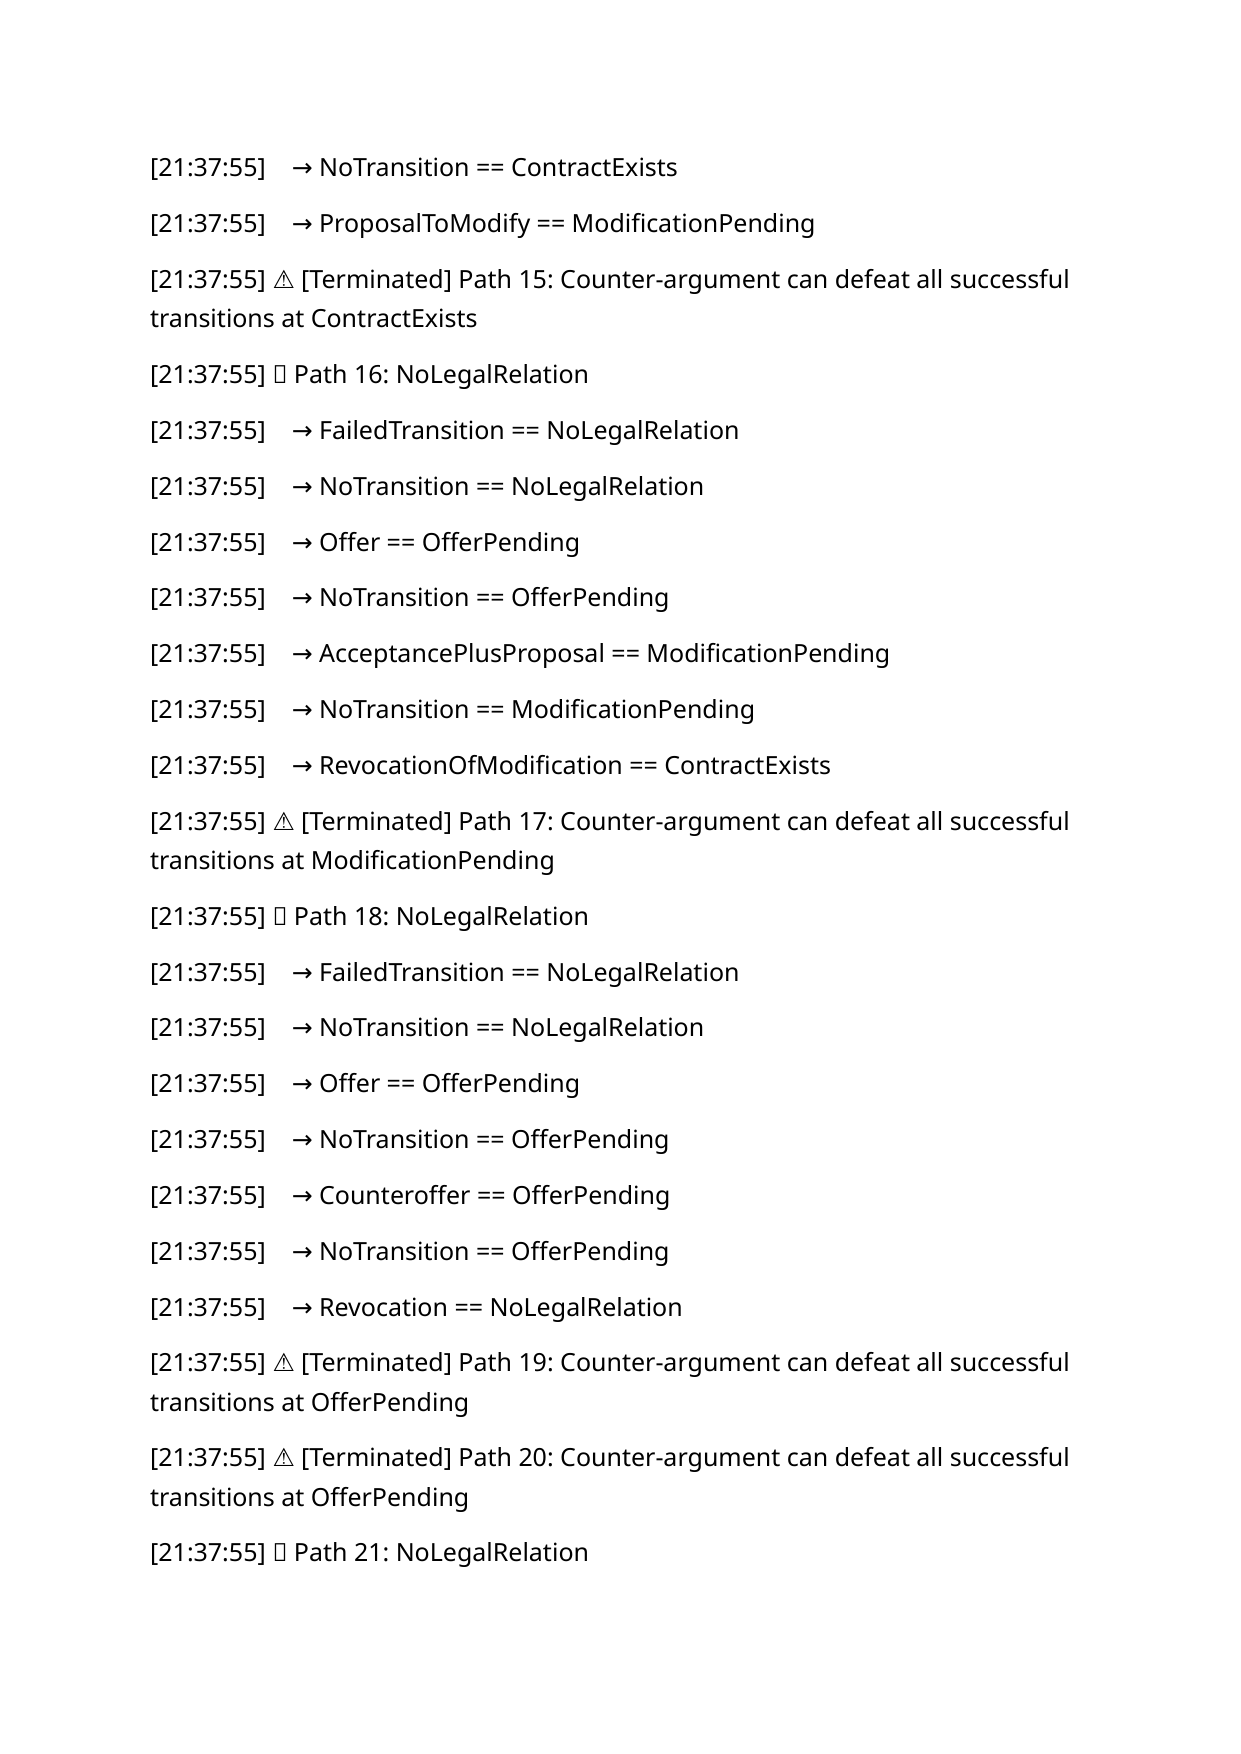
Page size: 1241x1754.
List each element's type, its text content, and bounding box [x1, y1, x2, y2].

text [21:37:55] → NoTransition == NoLegalRelation [150, 468, 1090, 502]
text [21:37:55] → Offer == OfferPending [150, 524, 1090, 558]
text [21:37:55] → NoTransition == ModificationPending [150, 692, 1090, 726]
text [21:37:55] 👣 Path 18: NoLegalRelation [150, 898, 1090, 932]
text [21:37:55] 👣 Path 21: NoLegalRelation [150, 1535, 1090, 1569]
text [21:37:55] 👣 Path 16: NoLegalRelation [150, 357, 1090, 391]
text [21:37:55] → NoTransition == OfferPending [150, 1233, 1090, 1267]
text [21:37:55] → NoTransition == NoLegalRelation [150, 1010, 1090, 1044]
text [21:37:55] → NoTransition == ContractExists [150, 150, 1090, 184]
text [21:37:55] → Revocation == NoLegalRelation [150, 1289, 1090, 1323]
text [21:37:55] → Counteroffer == OfferPending [150, 1177, 1090, 1212]
text [21:37:55] ⚠️ [Terminated] Path 19: Counter-argument can defeat all successful transitions at OfferPending [150, 1345, 1090, 1418]
text [21:37:55] ⚠️ [Terminated] Path 15: Counter-argument can defeat all successful transitions at ContractExists [150, 262, 1090, 335]
text [21:37:55] → FailedTransition == NoLegalRelation [150, 954, 1090, 988]
text [21:37:55] → NoTransition == OfferPending [150, 580, 1090, 614]
text [21:37:55] → ProposalToModify == ModificationPending [150, 206, 1090, 240]
text [21:37:55] → AcceptancePlusProposal == ModificationPending [150, 636, 1090, 670]
text [21:37:55] → NoTransition == OfferPending [150, 1122, 1090, 1156]
text [21:37:55] ⚠️ [Terminated] Path 17: Counter-argument can defeat all successful transitions at ModificationPending [150, 803, 1090, 877]
text [21:37:55] → RevocationOfModification == ContractExists [150, 747, 1090, 782]
text [21:37:55] → FailedTransition == NoLegalRelation [150, 412, 1090, 447]
text [21:37:55] ⚠️ [Terminated] Path 20: Counter-argument can defeat all successful transitions at OfferPending [150, 1440, 1090, 1513]
text [21:37:55] → Offer == OfferPending [150, 1066, 1090, 1100]
